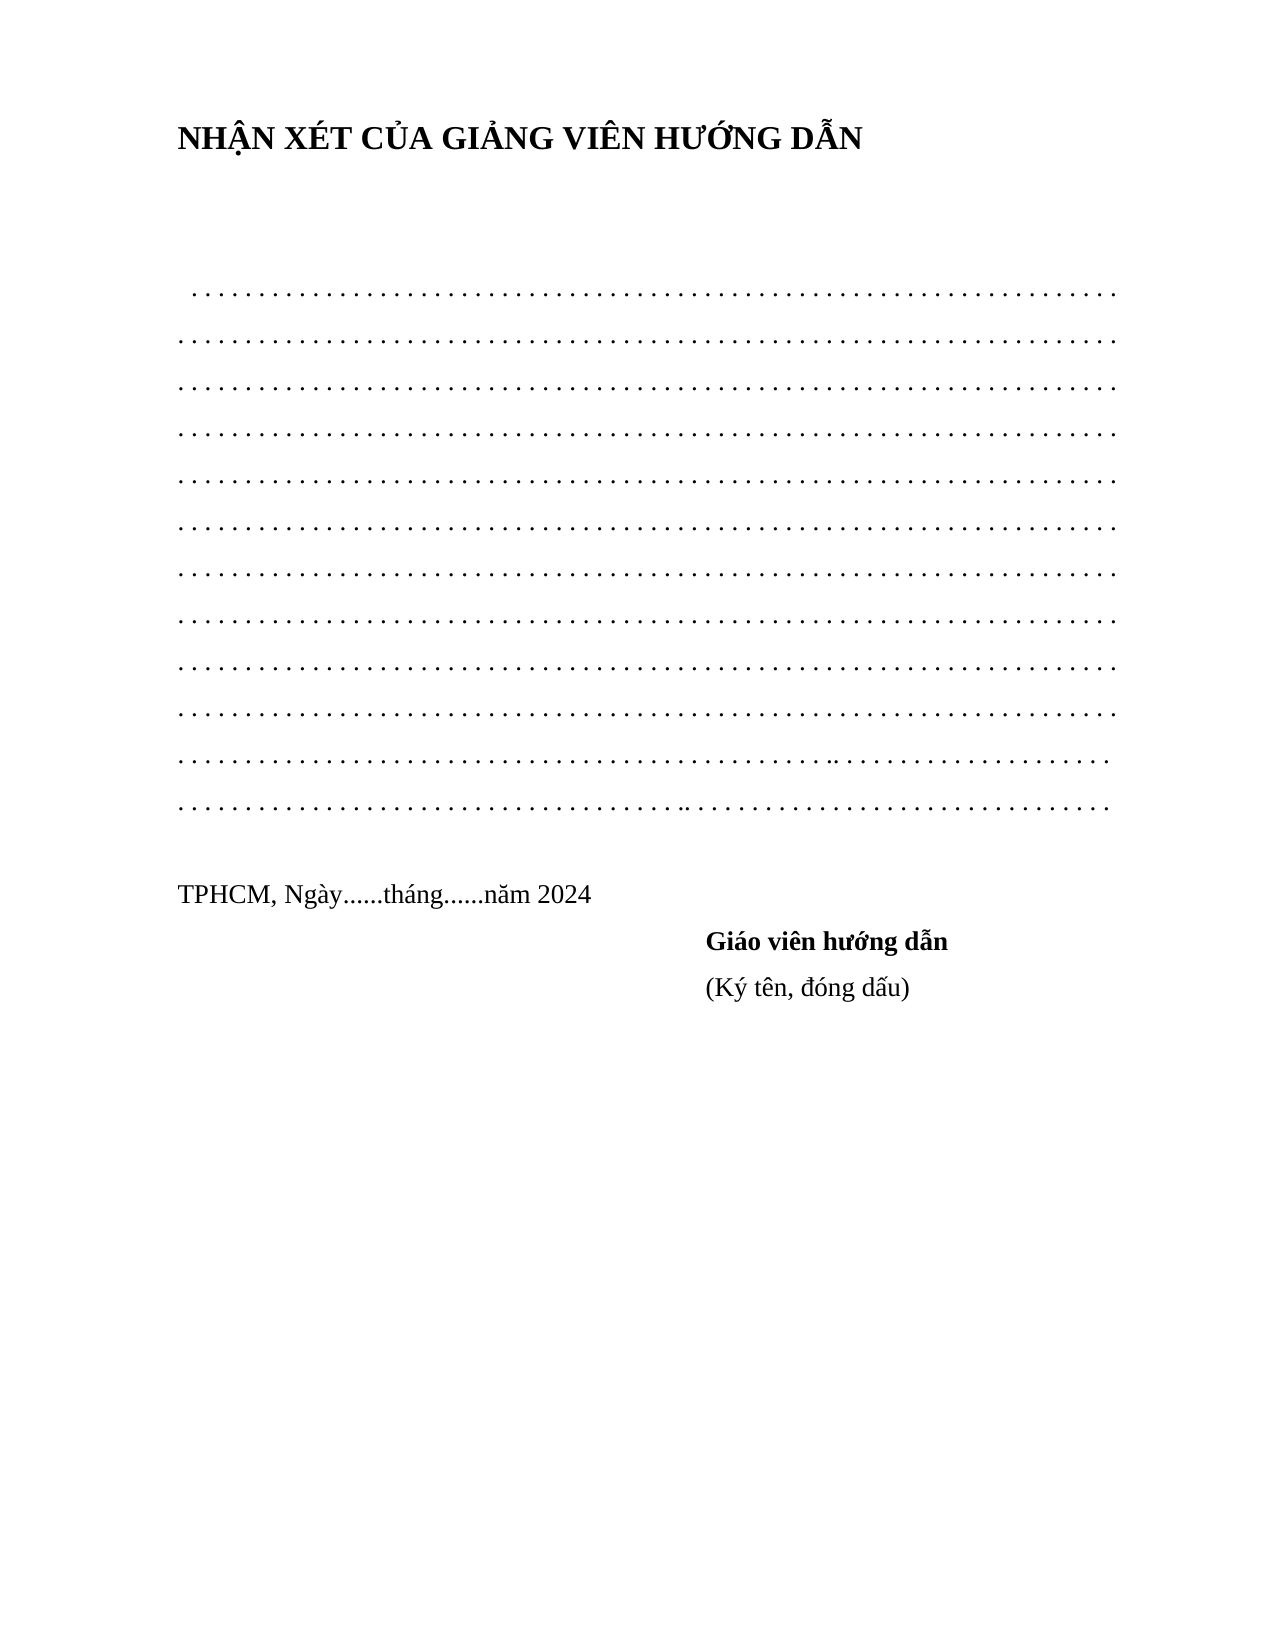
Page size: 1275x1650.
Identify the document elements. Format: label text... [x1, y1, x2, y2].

text . . . . . . . . . . . . . . . . . . . . . . . . . . . . . . . . . . . . . .. . . . . . . . . . . . . . . . . . . . . . . . . . . . . . . . [177, 785, 1157, 816]
text . . . . . . . . . . . . . . . . . . . . . . . . . . . . . . . . . . . . . . . . . . . . . . . . . . . . . . . . . . . . . . . . . . . . . . [177, 458, 1157, 489]
text . . . . . . . . . . . . . . . . . . . . . . . . . . . . . . . . . . . . . . . . . . . . . . . . . . . . . . . . . . . . . . . . . . . . . . [177, 318, 1157, 349]
text . . . . . . . . . . . . . . . . . . . . . . . . . . . . . . . . . . . . . . . . . . . . . . . . . . . . . . . . . . . . . . . . . . . . . . [177, 411, 1157, 443]
text . . . . . . . . . . . . . . . . . . . . . . . . . . . . . . . . . . . . . . . . . . . . . . . . . . . . . . . . . . . . . . . . . . . . . . [177, 691, 1157, 723]
text . . . . . . . . . . . . . . . . . . . . . . . . . . . . . . . . . . . . . . . . . . . . . . . . . . . . . . . . . . . . . . . . . . . . . . [177, 505, 1157, 536]
text (Ký tên, đóng dấu) [177, 971, 1157, 1003]
text . . . . . . . . . . . . . . . . . . . . . . . . . . . . . . . . . . . . . . . . . . . . . . . . .. . . . . . . . . . . . . . . . . . . . . [177, 738, 1157, 769]
text . . . . . . . . . . . . . . . . . . . . . . . . . . . . . . . . . . . . . . . . . . . . . . . . . . . . . . . . . . . . . . . . . . . . . . [177, 598, 1157, 629]
text Giáo viên hướng dẫn [177, 925, 1157, 956]
text . . . . . . . . . . . . . . . . . . . . . . . . . . . . . . . . . . . . . . . . . . . . . . . . . . . . . . . . . . . . . . . . . . . . . . [177, 365, 1157, 396]
text . . . . . . . . . . . . . . . . . . . . . . . . . . . . . . . . . . . . . . . . . . . . . . . . . . . . . . . . . . . . . . . . . . . . . [177, 271, 1157, 303]
text NHẬN XÉT CỦA GIẢNG VIÊN HƯỚNG DẪN [177, 118, 1157, 156]
text . . . . . . . . . . . . . . . . . . . . . . . . . . . . . . . . . . . . . . . . . . . . . . . . . . . . . . . . . . . . . . . . . . . . . . [177, 551, 1157, 583]
text TPHCM, Ngày......tháng......năm 2024 [177, 878, 1157, 909]
text . . . . . . . . . . . . . . . . . . . . . . . . . . . . . . . . . . . . . . . . . . . . . . . . . . . . . . . . . . . . . . . . . . . . . . [177, 645, 1157, 676]
